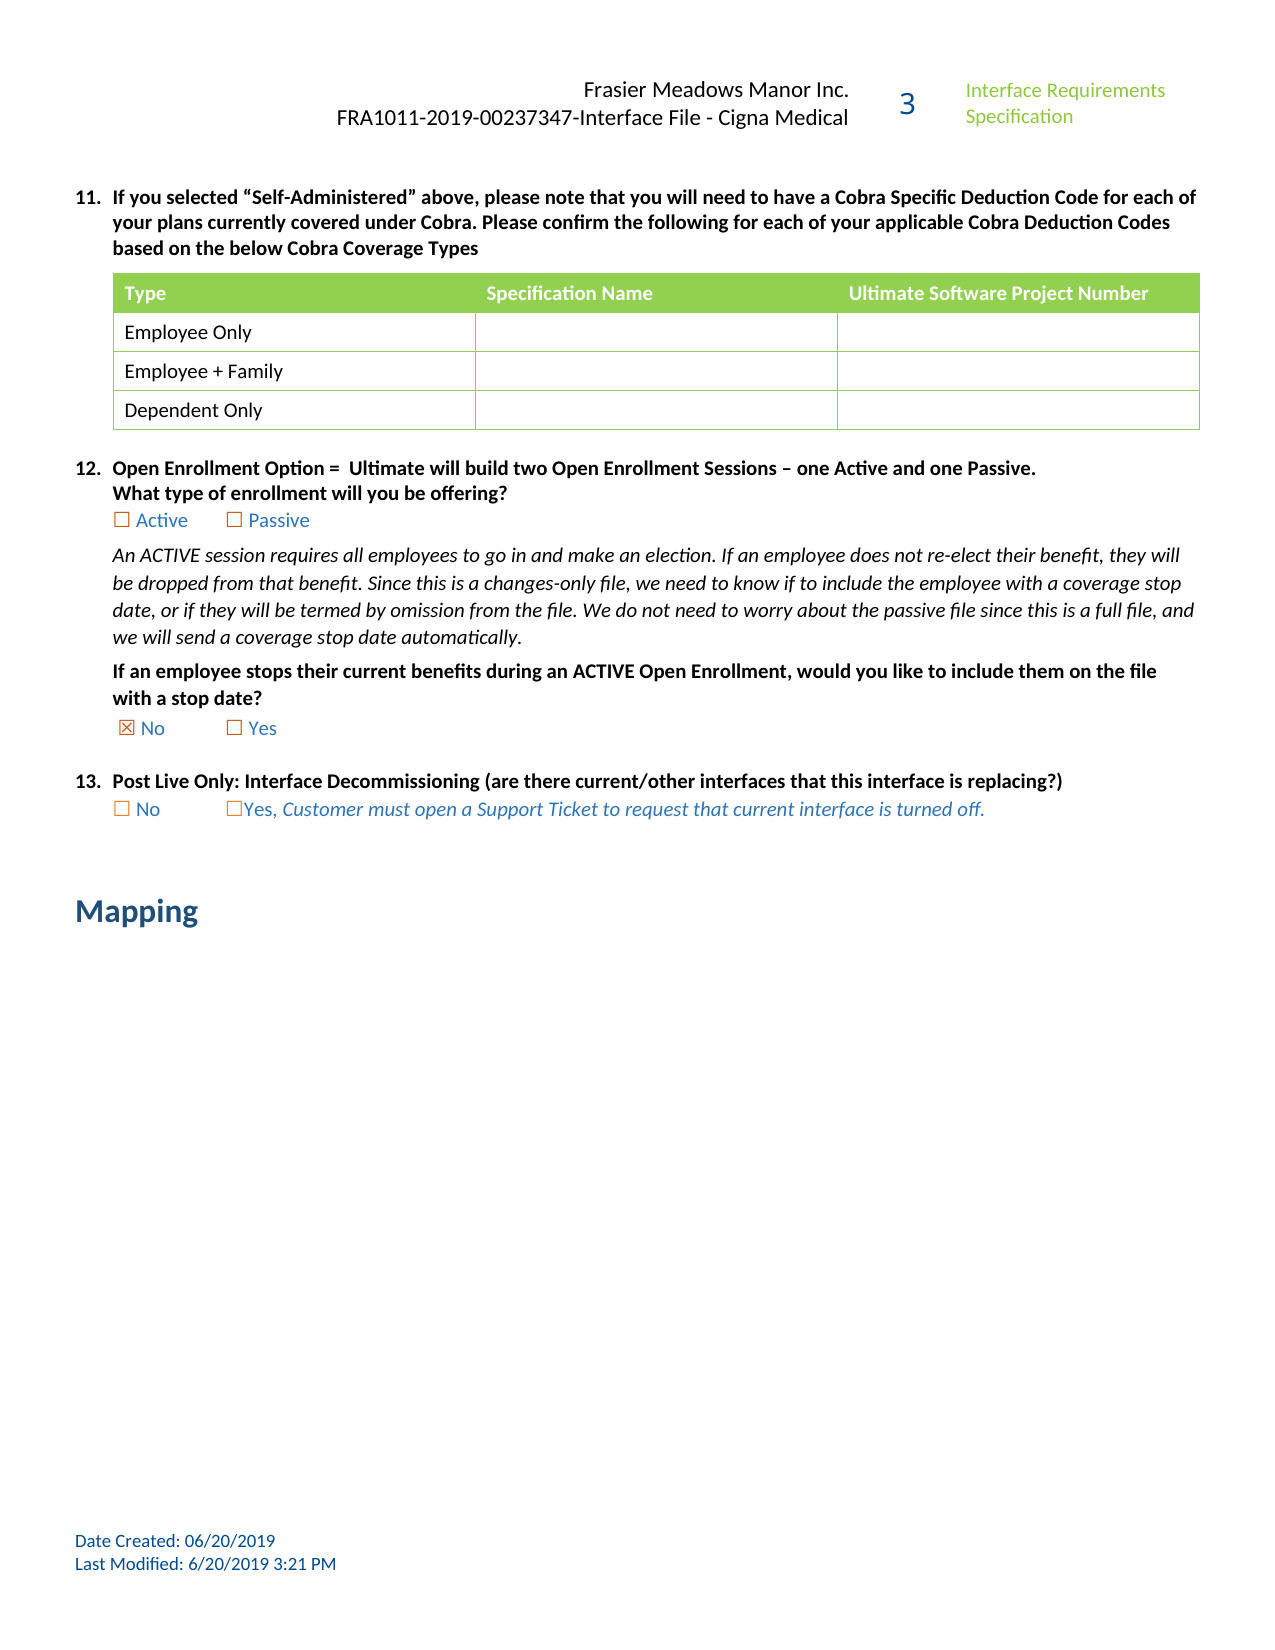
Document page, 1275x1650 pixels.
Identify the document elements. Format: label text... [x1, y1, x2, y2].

table_cell Employee Only [114, 313, 475, 351]
text No Yes [112, 713, 1200, 741]
list If you selected “Self-Administered” above, please note that you will need to have a Cobra Specific Deduction Code for each of your plans currently covered under Cobra. Please confirm the following for each of your applicable Cobra Deduction Codes based on the below Cobra Coverage Types [75, 184, 1200, 260]
list What type of enrollment will you be offering? [112, 480, 1200, 506]
table_header Type [114, 274, 475, 312]
table_cell [476, 313, 837, 351]
table_header Ultimate Software Project Number [838, 274, 1199, 312]
table_cell [476, 352, 837, 390]
text Active Passive [112, 506, 1200, 534]
table_cell [838, 391, 1199, 429]
table_cell [838, 352, 1199, 390]
list No Yes, Customer must open a Support Ticket to request that current interface is turned off. [112, 794, 1200, 822]
table_cell Dependent Only [114, 391, 475, 429]
list Open Enrollment Option = Ultimate will build two Open Enrollment Sessions – one Active and one Passive. [75, 455, 1200, 480]
table_header Specification Name [476, 274, 837, 312]
text If an employee stops their current benefits during an ACTIVE Open Enrollment, would you like to include them on the file with a stop date? [112, 658, 1200, 711]
table_cell Employee + Family [114, 352, 475, 390]
table_cell [476, 391, 837, 429]
table_cell [838, 313, 1199, 351]
list Post Live Only: Interface Decommissioning (are there current/other interfaces that this interface is replacing?) [75, 769, 1200, 794]
subtitle Mapping [75, 890, 1200, 931]
text An ACTIVE session requires all employees to go in and make an election. If an employee does not re-elect their benefit, they will be dropped from that benefit. Since this is a changes-only file, we need to know if to include the employee with a coverage stop date, or if they will be termed by omission from the file. We do not need to worry about the passive file since this is a full file, and we will send a coverage stop date automatically. [112, 542, 1200, 650]
